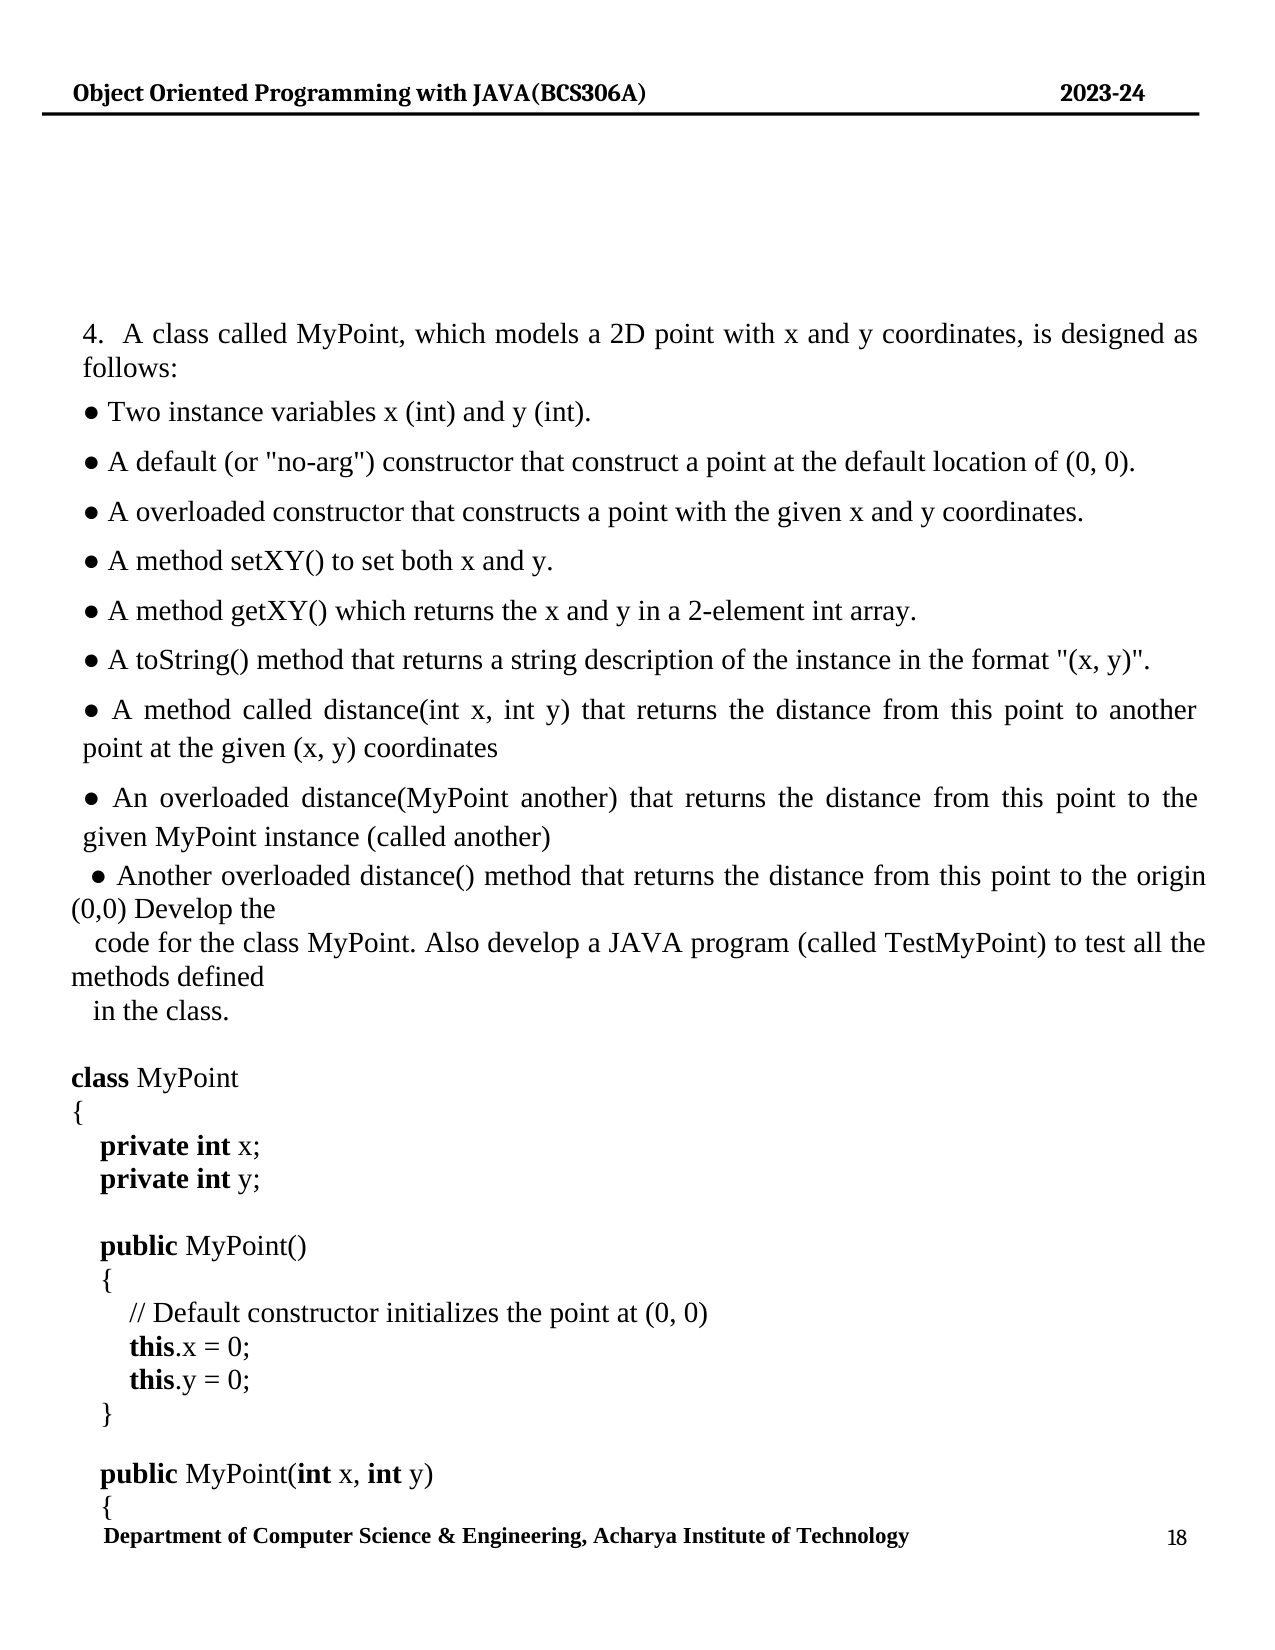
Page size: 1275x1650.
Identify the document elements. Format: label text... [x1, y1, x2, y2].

text ● A method called distance(int x, int y) that returns the distance from this point to another point at the given (x, y) coordinates [82, 692, 1199, 764]
text { [71, 1262, 1208, 1295]
text // Default constructor initializes the point at (0, 0) [71, 1295, 1208, 1329]
text ● An overloaded distance(MyPoint another) that returns the distance from this point to the given MyPoint instance (called another) [82, 780, 1199, 852]
text private int x; [71, 1128, 1208, 1161]
text { [71, 1489, 1208, 1523]
text 4. A class called MyPoint, which models a 2D point with x and y coordinates, is designed as follows: [82, 316, 1199, 383]
text private int y; [71, 1161, 1208, 1195]
text ● Two instance variables x (int) and y (int). [82, 394, 1199, 428]
text public MyPoint() [71, 1228, 1208, 1262]
text in the class. [71, 993, 1208, 1027]
text { [71, 1094, 1208, 1128]
text code for the class MyPoint. Also develop a JAVA program (called TestMyPoint) to test all the methods defined [71, 925, 1208, 992]
text ● A method setXY() to set both x and y. [82, 543, 1199, 577]
text ● A default (or "no-arg") constructor that construct a point at the default location of (0, 0). [82, 444, 1199, 478]
text public MyPoint(int x, int y) [71, 1456, 1208, 1489]
text ● A overloaded constructor that constructs a point with the given x and y coordinates. [82, 494, 1199, 527]
text ● A method getXY() which returns the x and y in a 2-element int array. [82, 593, 1199, 626]
text ● A toString() method that returns a string description of the instance in the format "(x, y)". [82, 642, 1199, 676]
text } [71, 1396, 1208, 1429]
text this.y = 0; [71, 1362, 1208, 1396]
text ● Another overloaded distance() method that returns the distance from this point to the origin (0,0) Develop the [71, 858, 1208, 925]
text this.x = 0; [71, 1329, 1208, 1362]
text class MyPoint [71, 1061, 1208, 1094]
